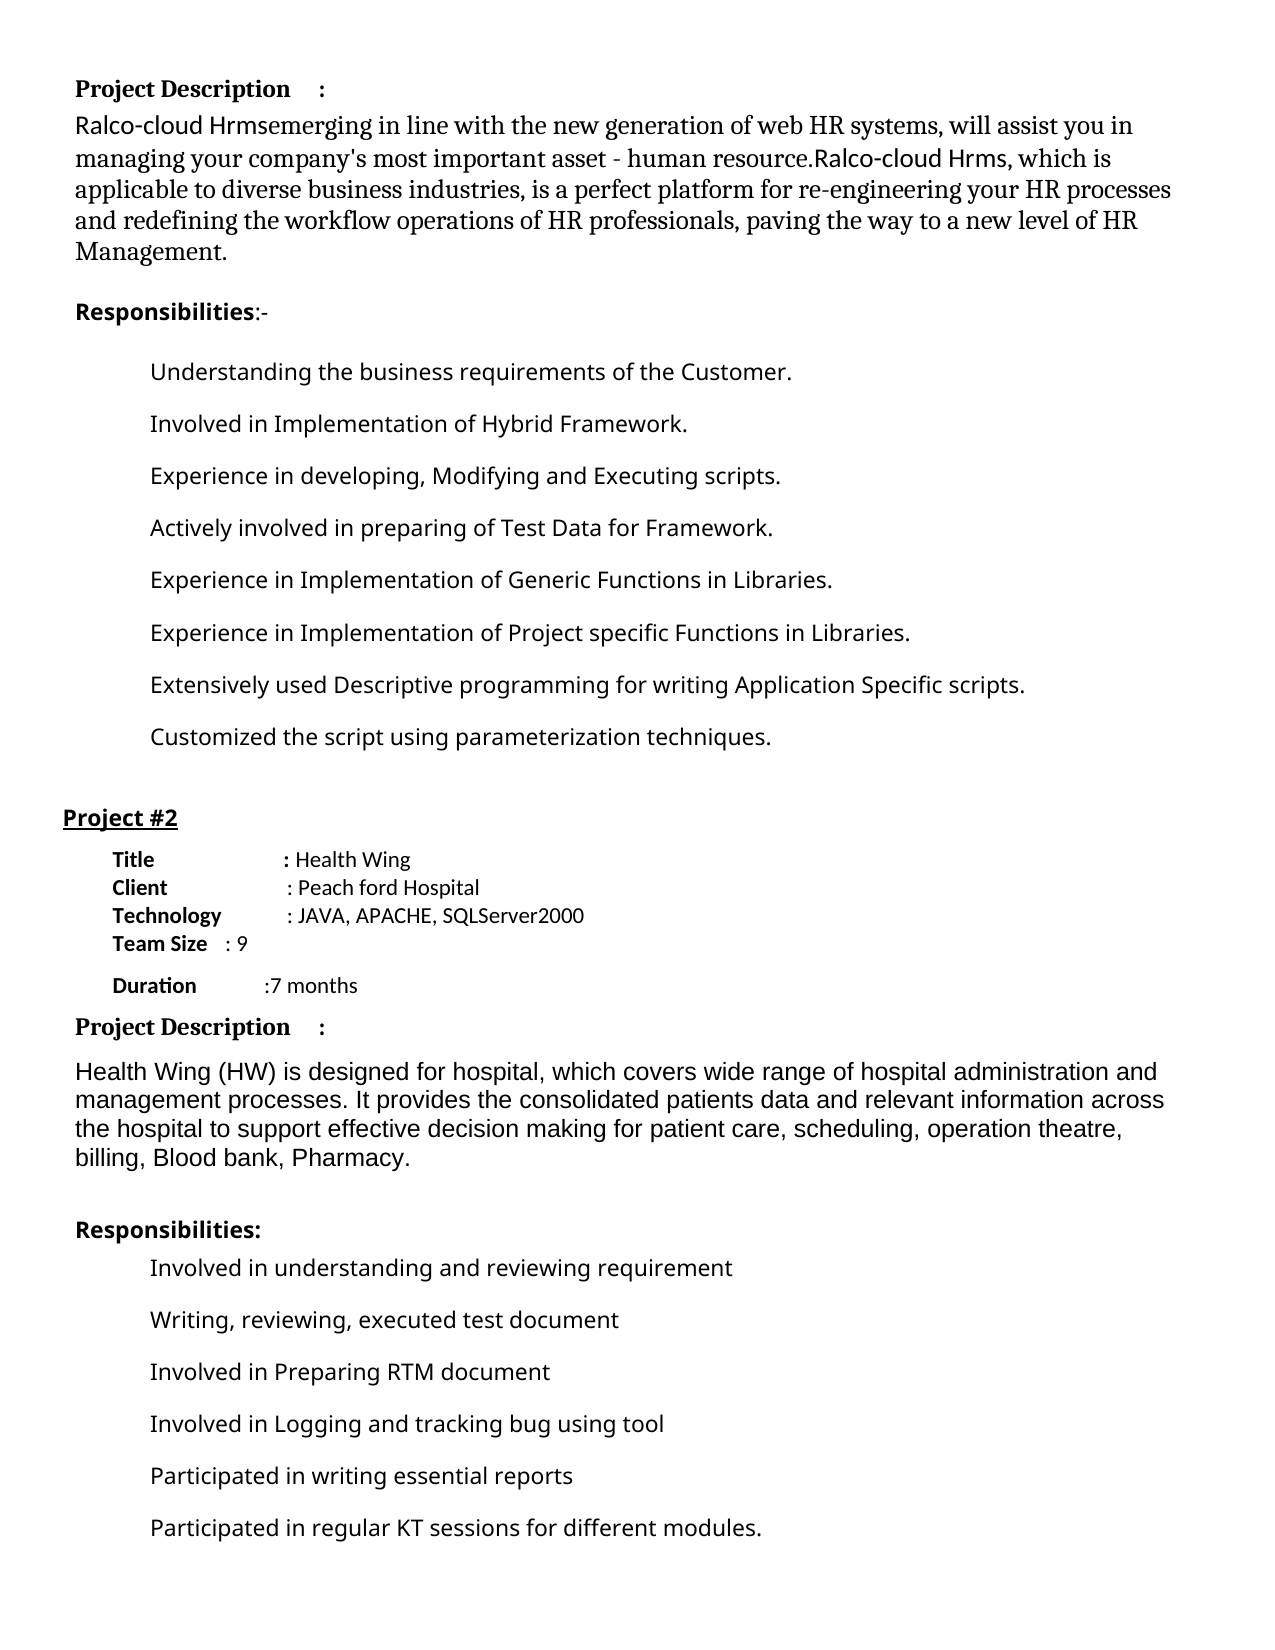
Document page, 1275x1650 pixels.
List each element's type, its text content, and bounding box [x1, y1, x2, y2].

text Technology : JAVA, APACHE, SQLServer2000 [112, 901, 1200, 929]
list Involved in Implementation of Hybrid Framework. [150, 408, 1200, 439]
subtitle Ralco-cloud Hrmsemerging in line with the new generation of web HR systems, will assist you in managing your company's most important asset - human resource.Ralco-cloud Hrms, which is applicable to diverse business industries, is a perfect platform for re-engineering your HR processes and redefining the workflow operations of HR professionals, paving the way to a new level of HR Management. [75, 108, 1200, 267]
text Project Description : [75, 1013, 1200, 1042]
text Client : Peach ford Hospital [112, 873, 1200, 901]
list Customized the script using parameterization techniques. [150, 721, 1200, 752]
list Participated in regular KT sessions for different modules. [150, 1512, 1200, 1543]
text Team Size : 9 [112, 929, 1200, 957]
list Extensively used Descriptive programming for writing Application Specific scripts. [150, 669, 1200, 700]
text Project #2 [62, 802, 1200, 833]
list Involved in Preparing RTM document [150, 1356, 1200, 1387]
list Involved in understanding and reviewing requirement [150, 1251, 1200, 1283]
text Duration :7 months [112, 971, 1200, 999]
subtitle Project Description : [75, 75, 1200, 104]
text Title : Health Wing [112, 845, 1200, 873]
list Participated in writing essential reports [150, 1460, 1200, 1491]
text Health Wing (HW) is designed for hospital, which covers wide range of hospital administration and management processes. It provides the consolidated patients data and relevant information across the hospital to support effective decision making for patient care, scheduling, operation theatre, billing, Blood bank, Pharmacy. [75, 1056, 1200, 1171]
list Understanding the business requirements of the Customer. [150, 356, 1200, 387]
list Experience in Implementation of Generic Functions in Libraries. [150, 564, 1200, 596]
list Writing, reviewing, executed test document [150, 1303, 1200, 1335]
list Involved in Logging and tracking bug using tool [150, 1408, 1200, 1439]
list Actively involved in preparing of Test Data for Framework. [150, 512, 1200, 544]
list Experience in Implementation of Project specific Functions in Libraries. [150, 617, 1200, 648]
list Experience in developing, Modifying and Executing scripts. [150, 460, 1200, 492]
text Responsibilities: [75, 1209, 1200, 1246]
text Responsibilities:- [75, 296, 1200, 327]
